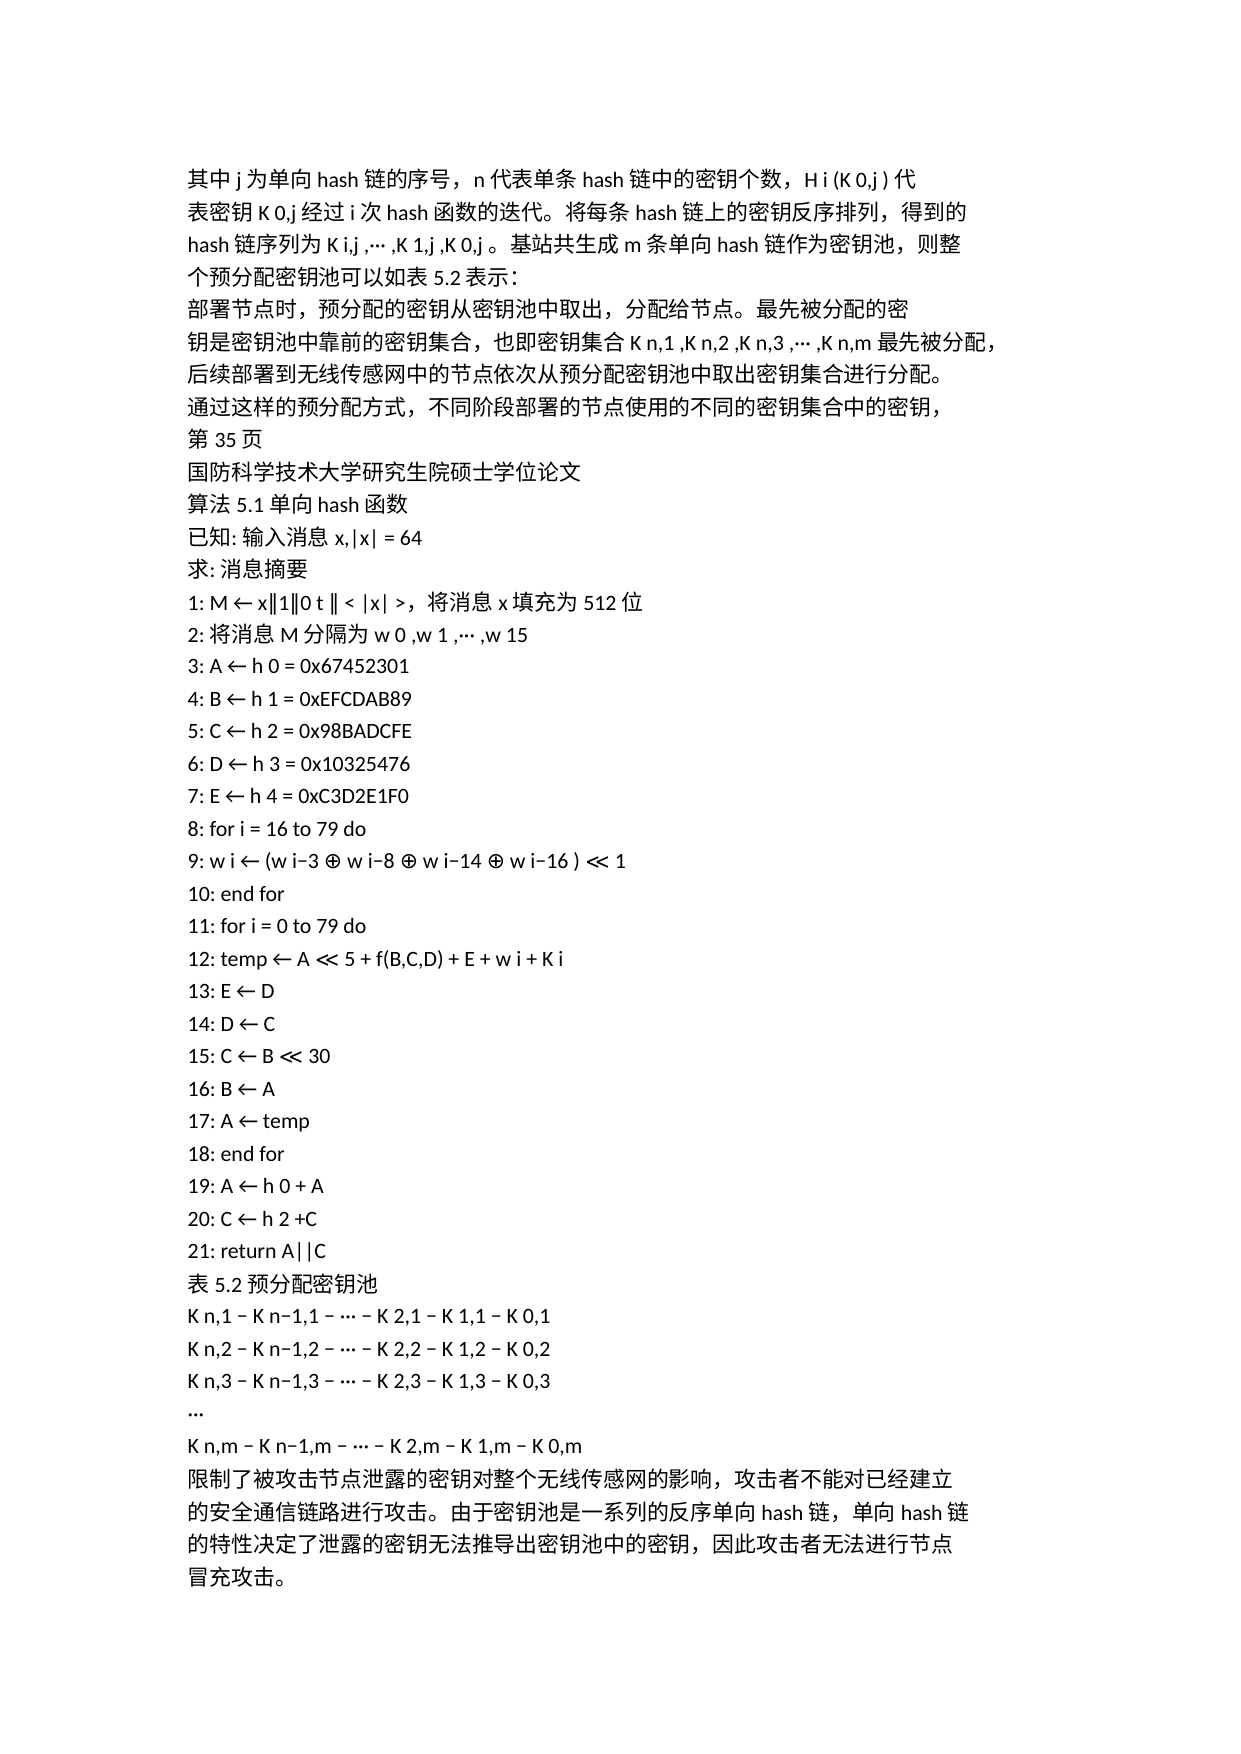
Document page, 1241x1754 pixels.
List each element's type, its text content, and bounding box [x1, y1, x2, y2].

text 第 35 页 [187, 422, 1053, 454]
text 7: E ← h 4 = 0xC3D2E1F0 [187, 779, 1053, 812]
text 10: end for [187, 877, 1053, 909]
text 表密钥 K 0,j 经过 i 次 hash 函数的迭代。将每条 hash 链上的密钥反序排列，得到的 [187, 194, 1053, 227]
text 1: M ← x∥1∥0 t ∥ < |x| >，将消息 x 填充为 512 位 [187, 584, 1053, 617]
text K n,3 − K n−1,3 − ··· − K 2,3 − K 1,3 − K 0,3 [187, 1364, 1053, 1397]
text 9: w i ← (w i−3 ⊕ w i−8 ⊕ w i−14 ⊕ w i−16 ) ≪ 1 [187, 844, 1053, 877]
text 19: A ← h 0 + A [187, 1169, 1053, 1202]
text 冒充攻击。 [187, 1559, 1053, 1592]
text 16: B ← A [187, 1072, 1053, 1104]
text K n,m − K n−1,m − ··· − K 2,m − K 1,m − K 0,m [187, 1429, 1053, 1462]
text 8: for i = 16 to 79 do [187, 812, 1053, 844]
text 3: A ← h 0 = 0x67452301 [187, 649, 1053, 682]
text 17: A ← temp [187, 1104, 1053, 1137]
text 14: D ← C [187, 1007, 1053, 1039]
text hash 链序列为 K i,j ,··· ,K 1,j ,K 0,j 。基站共生成 m 条单向 hash 链作为密钥池，则整 [187, 227, 1053, 259]
text 钥是密钥池中靠前的密钥集合，也即密钥集合 K n,1 ,K n,2 ,K n,3 ,··· ,K n,m 最先被分配， [187, 324, 1053, 357]
text 6: D ← h 3 = 0x10325476 [187, 747, 1053, 779]
text 通过这样的预分配方式，不同阶段部署的节点使用的不同的密钥集合中的密钥， [187, 389, 1053, 422]
text 12: temp ← A ≪ 5 + f(B,C,D) + E + w i + K i [187, 942, 1053, 974]
text 15: C ← B ≪ 30 [187, 1039, 1053, 1072]
text 国防科学技术大学研究生院硕士学位论文 [187, 454, 1053, 487]
text 4: B ← h 1 = 0xEFCDAB89 [187, 682, 1053, 714]
text 部署节点时，预分配的密钥从密钥池中取出，分配给节点。最先被分配的密 [187, 292, 1053, 324]
text 18: end for [187, 1137, 1053, 1169]
text 11: for i = 0 to 79 do [187, 909, 1053, 942]
text 其中 j 为单向 hash 链的序号，n 代表单条 hash 链中的密钥个数，H i (K 0,j ) 代 [187, 162, 1053, 194]
text 2: 将消息 M 分隔为 w 0 ,w 1 ,··· ,w 15 [187, 617, 1053, 649]
text 的特性决定了泄露的密钥无法推导出密钥池中的密钥，因此攻击者无法进行节点 [187, 1527, 1053, 1559]
text 表 5.2 预分配密钥池 [187, 1267, 1053, 1299]
text ··· [187, 1397, 1053, 1429]
text 5: C ← h 2 = 0x98BADCFE [187, 714, 1053, 747]
text 的安全通信链路进行攻击。由于密钥池是一系列的反序单向 hash 链，单向 hash 链 [187, 1494, 1053, 1527]
text 后续部署到无线传感网中的节点依次从预分配密钥池中取出密钥集合进行分配。 [187, 357, 1053, 389]
text 求: 消息摘要 [187, 552, 1053, 584]
text 算法 5.1 单向 hash 函数 [187, 487, 1053, 519]
text K n,1 − K n−1,1 − ··· − K 2,1 − K 1,1 − K 0,1 [187, 1299, 1053, 1332]
text 限制了被攻击节点泄露的密钥对整个无线传感网的影响，攻击者不能对已经建立 [187, 1462, 1053, 1494]
text 20: C ← h 2 +C [187, 1202, 1053, 1234]
text K n,2 − K n−1,2 − ··· − K 2,2 − K 1,2 − K 0,2 [187, 1332, 1053, 1364]
text 已知: 输入消息 x,|x| = 64 [187, 519, 1053, 552]
text 13: E ← D [187, 974, 1053, 1007]
text 个预分配密钥池可以如表 5.2表示： [187, 259, 1053, 292]
text 21: return A||C [187, 1234, 1053, 1267]
